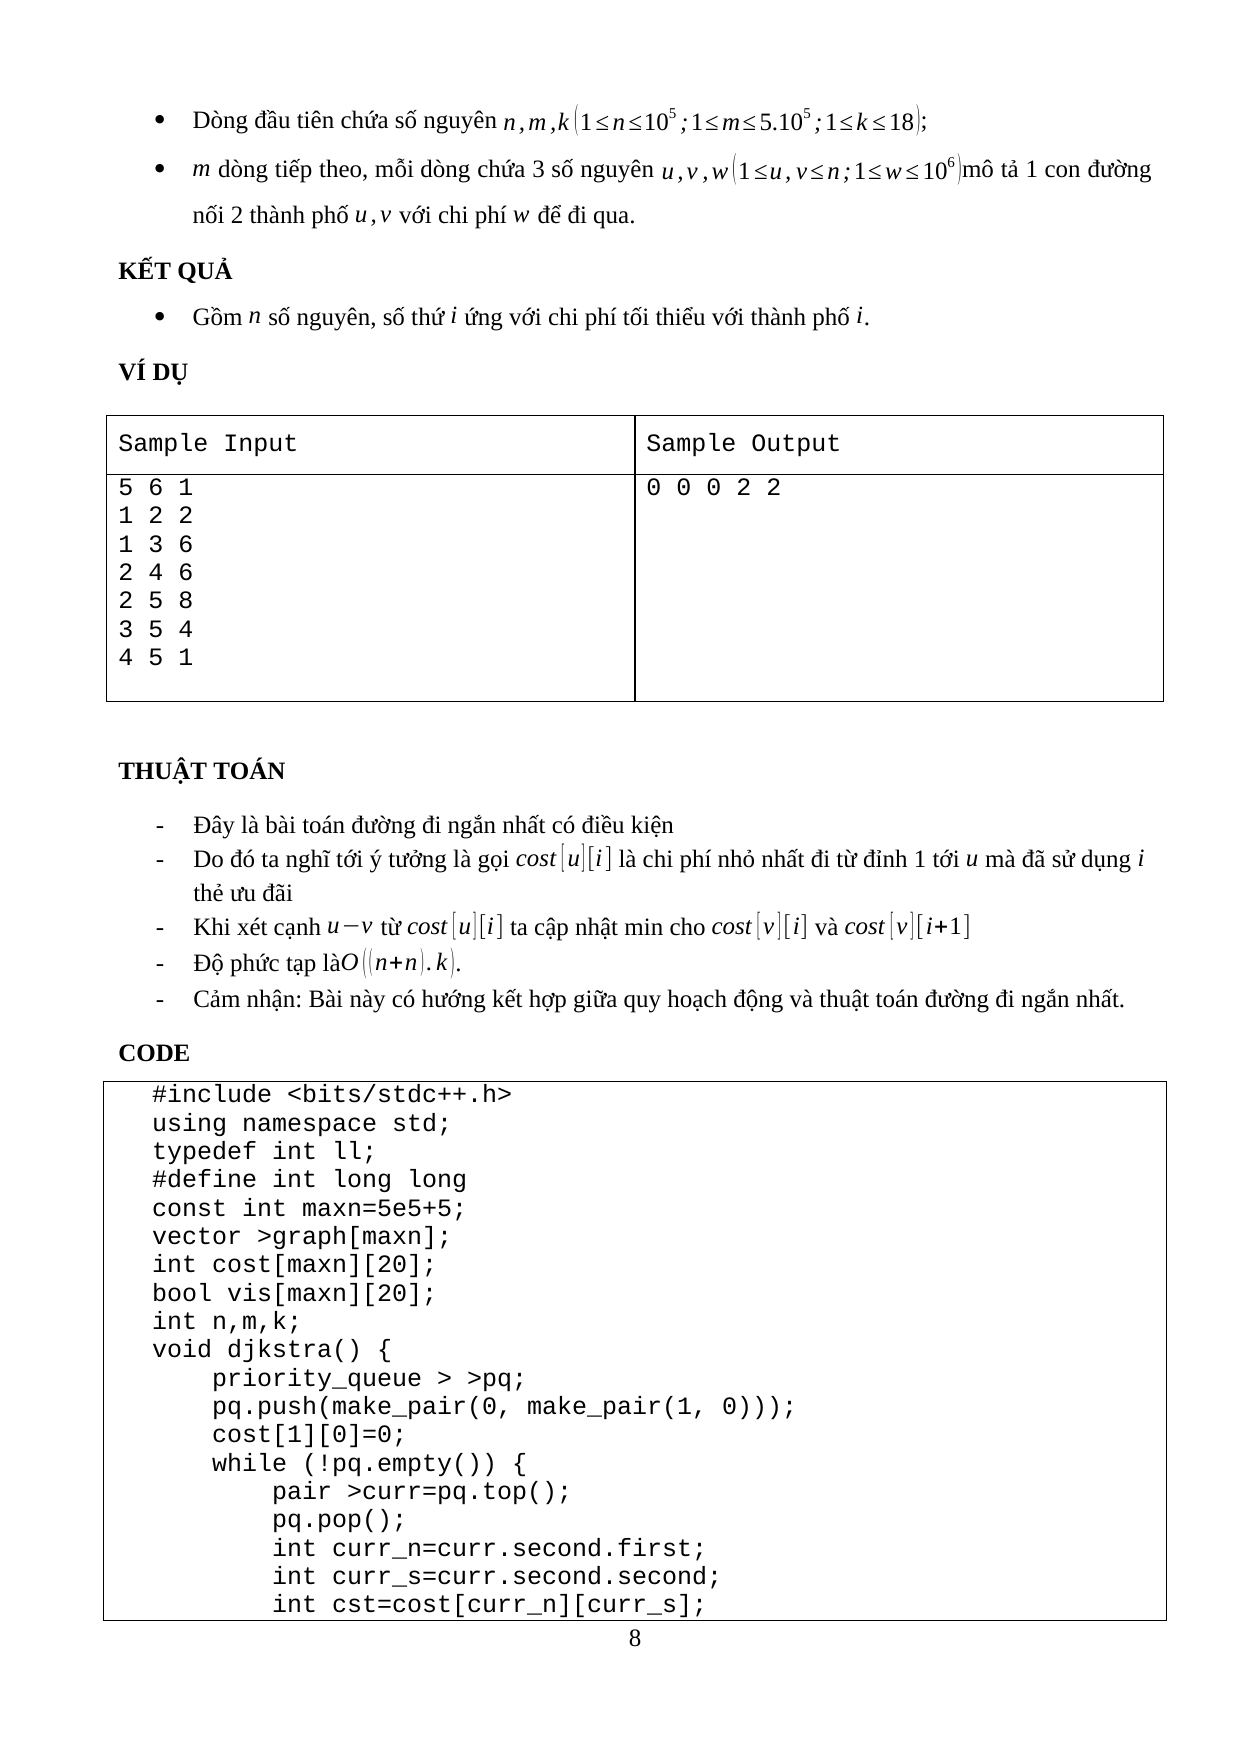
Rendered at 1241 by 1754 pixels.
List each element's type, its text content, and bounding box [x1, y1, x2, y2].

text THUẬT TOÁN [118, 756, 1152, 785]
table_header Sample Input [107, 416, 634, 473]
list Khi xét cạnh từ ta cập nhật min cho và [156, 911, 1152, 941]
list Đây là bài toán đường đi ngắn nhất có điều kiện [156, 810, 1152, 839]
text VÍ DỤ [118, 357, 1152, 386]
list Gồm số nguyên, số thứ ứng với chi phí tối thiểu với thành phố . [155, 302, 1152, 330]
list Do đó ta nghĩ tới ý tưởng là gọi là chi phí nhỏ nhất đi từ đỉnh 1 tới mà đã sử dụng thẻ ưu đãi [156, 843, 1152, 906]
text CODE [118, 1038, 1152, 1066]
table_cell 5 6 1 1 2 2 1 3 6 2 4 6 2 5 8 3 5 4 4 5 1 [107, 475, 634, 701]
list dòng tiếp theo, mỗi dòng chứa 3 số nguyên mô tả 1 con đường nối 2 thành phố với chi phí để đi qua. [155, 151, 1152, 229]
table_cell 0 0 0 2 2 [636, 475, 1163, 701]
table_header Sample Output [636, 416, 1163, 473]
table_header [104, 1082, 1166, 1620]
list Dòng đầu tiên chứa số nguyên ; [155, 102, 1152, 137]
list Cảm nhận: Bài này có hướng kết hợp giữa quy hoạch động và thuật toán đường đi ngắn nhất. [156, 984, 1152, 1012]
list Độ phức tạp là. [156, 946, 1152, 979]
text KẾT QUẢ [118, 256, 1152, 285]
